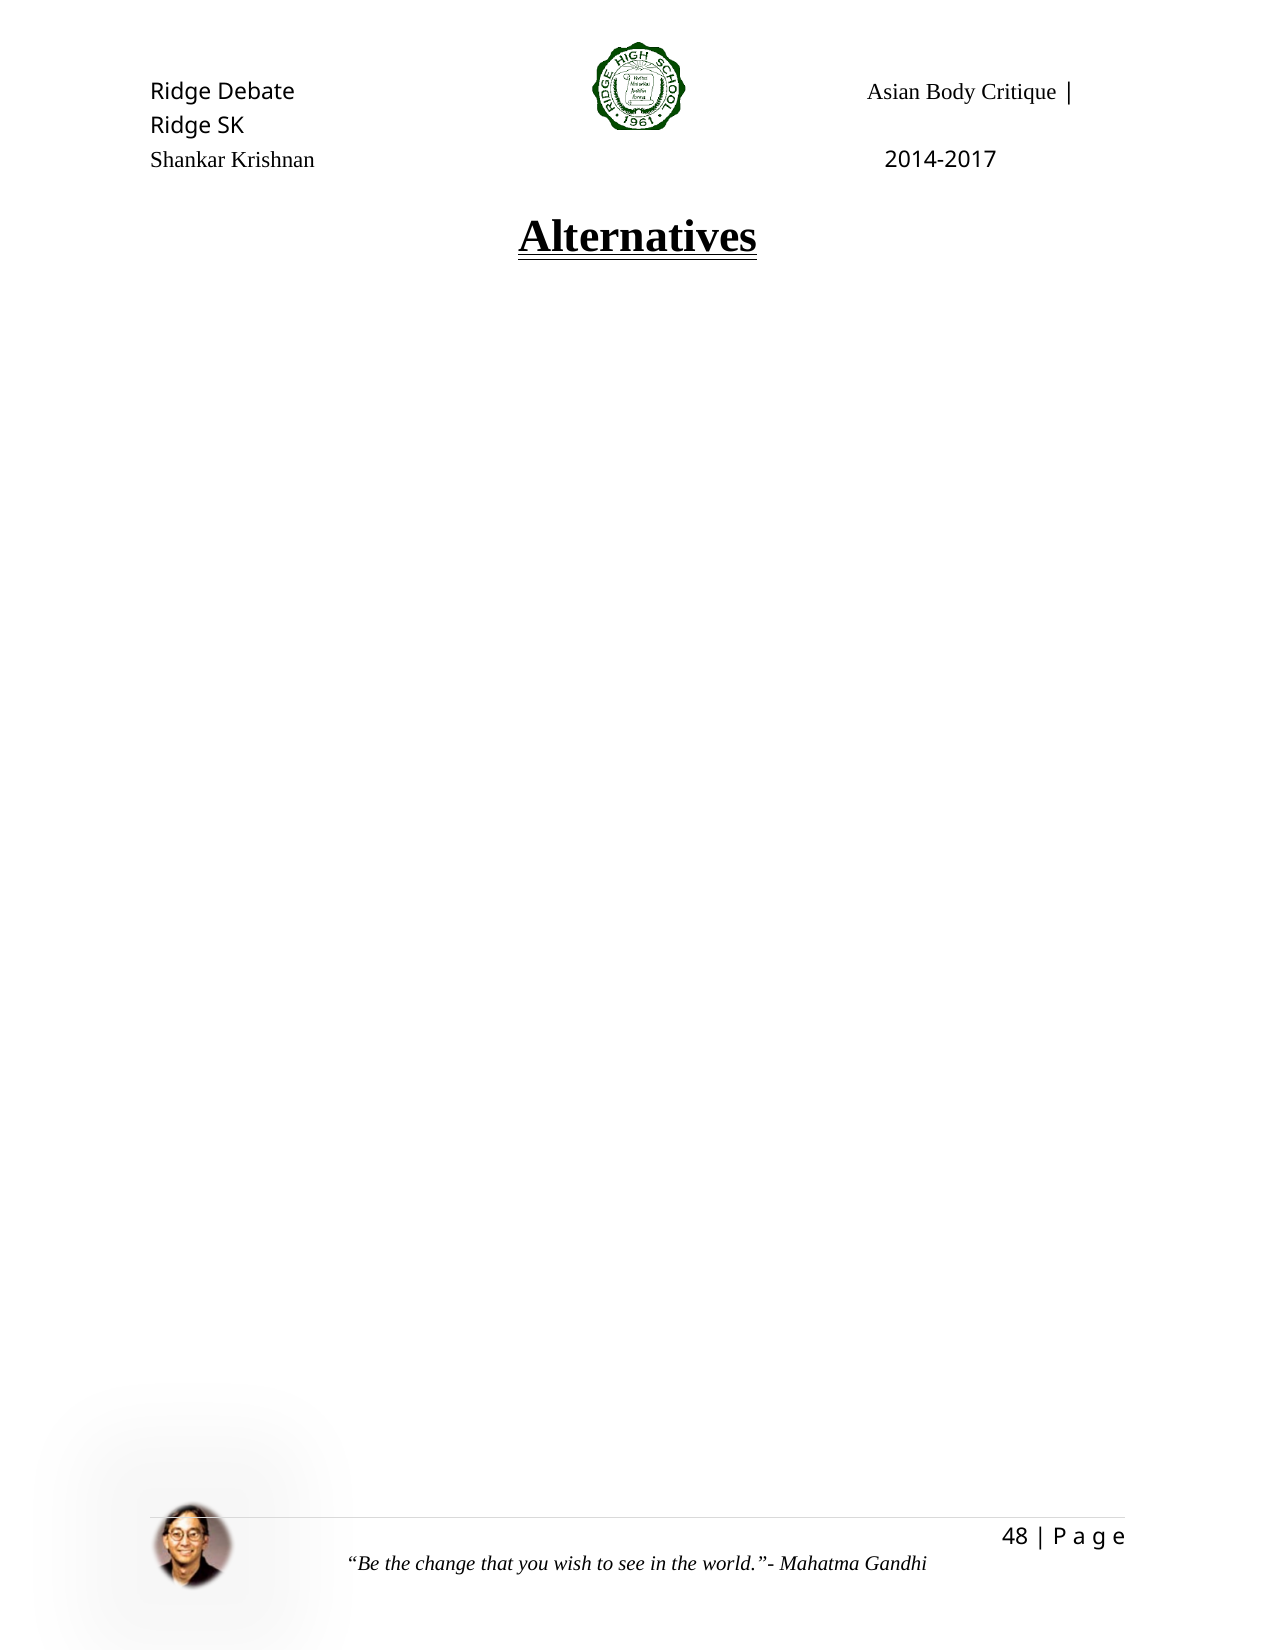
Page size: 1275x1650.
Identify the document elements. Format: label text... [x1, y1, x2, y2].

picture [578, 42, 697, 130]
picture [158, 1518, 228, 1583]
subtitle Alternatives [150, 209, 1125, 262]
picture [173, 1508, 213, 1517]
